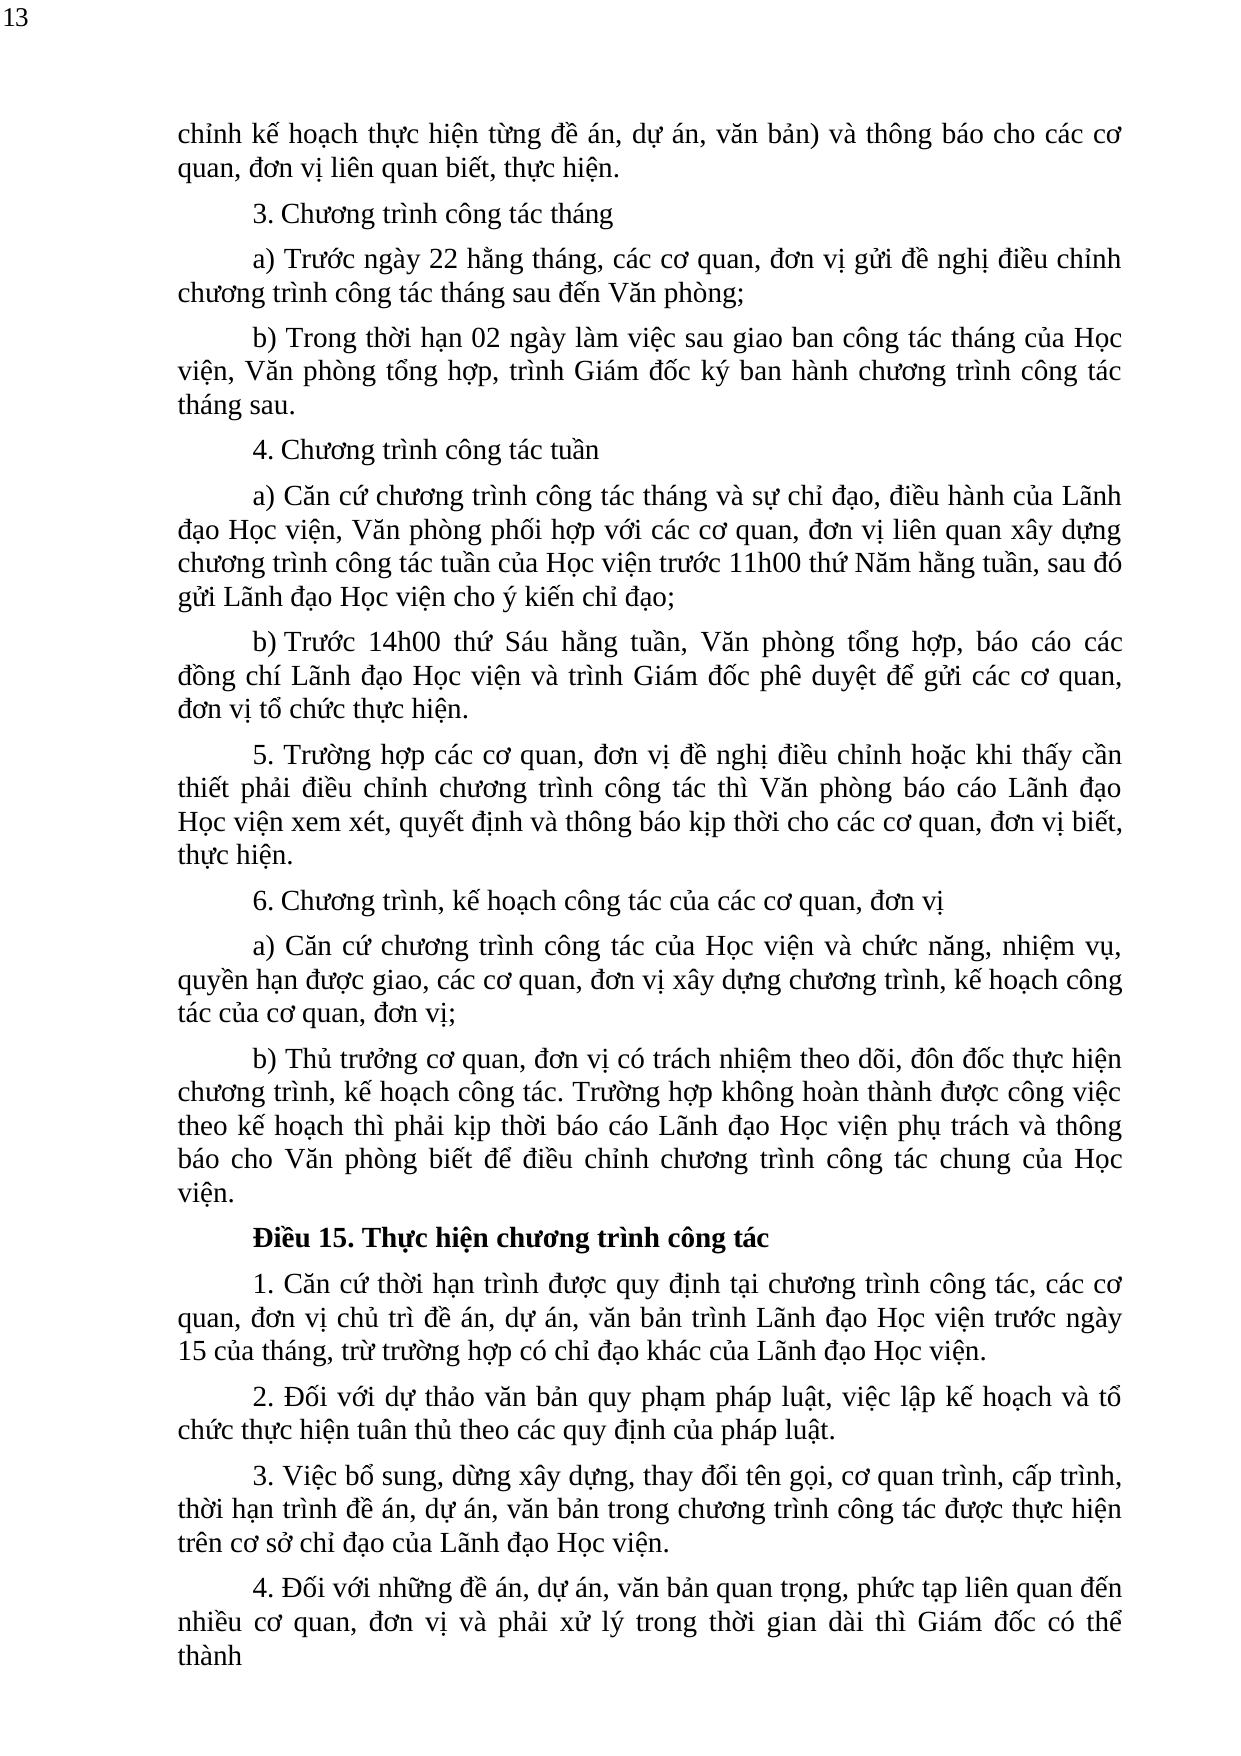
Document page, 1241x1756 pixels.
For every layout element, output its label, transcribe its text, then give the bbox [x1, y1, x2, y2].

list Trường hợp các cơ quan, đơn vị đề nghị điều chỉnh hoặc khi thấy cần thiết phải điều chỉnh chương trình công tác thì Văn phòng báo cáo Lãnh đạo Học viện xem xét, quyết định và thông báo kịp thời cho các cơ quan, đơn vị biết, thực hiện. [177, 737, 1123, 871]
list Thủ trưởng cơ quan, đơn vị có trách nhiệm theo dõi, đôn đốc thực hiện chương trình, kế hoạch công tác. Trường hợp không hoàn thành được công việc theo kế hoạch thì phải kịp thời báo cáo Lãnh đạo Học viện phụ trách và thông báo cho Văn phòng biết để điều chỉnh chương trình công tác chung của Học viện. [177, 1041, 1123, 1209]
list Chương trình, kế hoạch công tác của các cơ quan, đơn vị [252, 883, 1181, 916]
list Chương trình công tác tháng [252, 196, 1181, 229]
list Trước ngày 22 hằng tháng, các cơ quan, đơn vị gửi đề nghị điều chỉnh chương trình công tác tháng sau đến Văn phòng; [177, 241, 1123, 308]
list Trước 14h00 thứ Sáu hằng tuần, Văn phòng tổng hợp, báo cáo các đồng chí Lãnh đạo Học viện và trình Giám đốc phê duyệt để gửi các cơ quan, đơn vị tổ chức thực hiện. [177, 624, 1123, 725]
list Đối với dự thảo văn bản quy phạm pháp luật, việc lập kế hoạch và tổ chức thực hiện tuân thủ theo các quy định của pháp luật. [177, 1379, 1123, 1446]
list Đối với những đề án, dự án, văn bản quan trọng, phức tạp liên quan đến nhiều cơ quan, đơn vị và phải xử lý trong thời gian dài thì Giám đốc có thể thành [177, 1571, 1123, 1671]
list Căn cứ chương trình công tác tháng và sự chỉ đạo, điều hành của Lãnh đạo Học viện, Văn phòng phối hợp với các cơ quan, đơn vị liên quan xây dựng chương trình công tác tuần của Học viện trước 11h00 thứ Năm hằng tuần, sau đó gửi Lãnh đạo Học viện cho ý kiến chỉ đạo; [177, 478, 1123, 612]
list Trong thời hạn 02 ngày làm việc sau giao ban công tác tháng của Học viện, Văn phòng tổng hợp, trình Giám đốc ký ban hành chương trình công tác tháng sau. [177, 320, 1123, 421]
list Căn cứ thời hạn trình được quy định tại chương trình công tác, các cơ quan, đơn vị chủ trì đề án, dự án, văn bản trình Lãnh đạo Học viện trước ngày 15 của tháng, trừ trường hợp có chỉ đạo khác của Lãnh đạo Học viện. [177, 1266, 1123, 1367]
list Việc bổ sung, dừng xây dựng, thay đổi tên gọi, cơ quan trình, cấp trình, thời hạn trình đề án, dự án, văn bản trong chương trình công tác được thực hiện trên cơ sở chỉ đạo của Lãnh đạo Học viện. [177, 1458, 1123, 1559]
text chỉnh kế hoạch thực hiện từng đề án, dự án, văn bản) và thông báo cho các cơ quan, đơn vị liên quan biết, thực hiện. [177, 117, 1123, 184]
list Chương trình công tác tuần [252, 432, 1181, 466]
subtitle Điều 15. Thực hiện chương trình công tác [252, 1221, 1181, 1254]
list Căn cứ chương trình công tác của Học viện và chức năng, nhiệm vụ, quyền hạn được giao, các cơ quan, đơn vị xây dựng chương trình, kế hoạch công tác của cơ quan, đơn vị; [177, 928, 1123, 1029]
